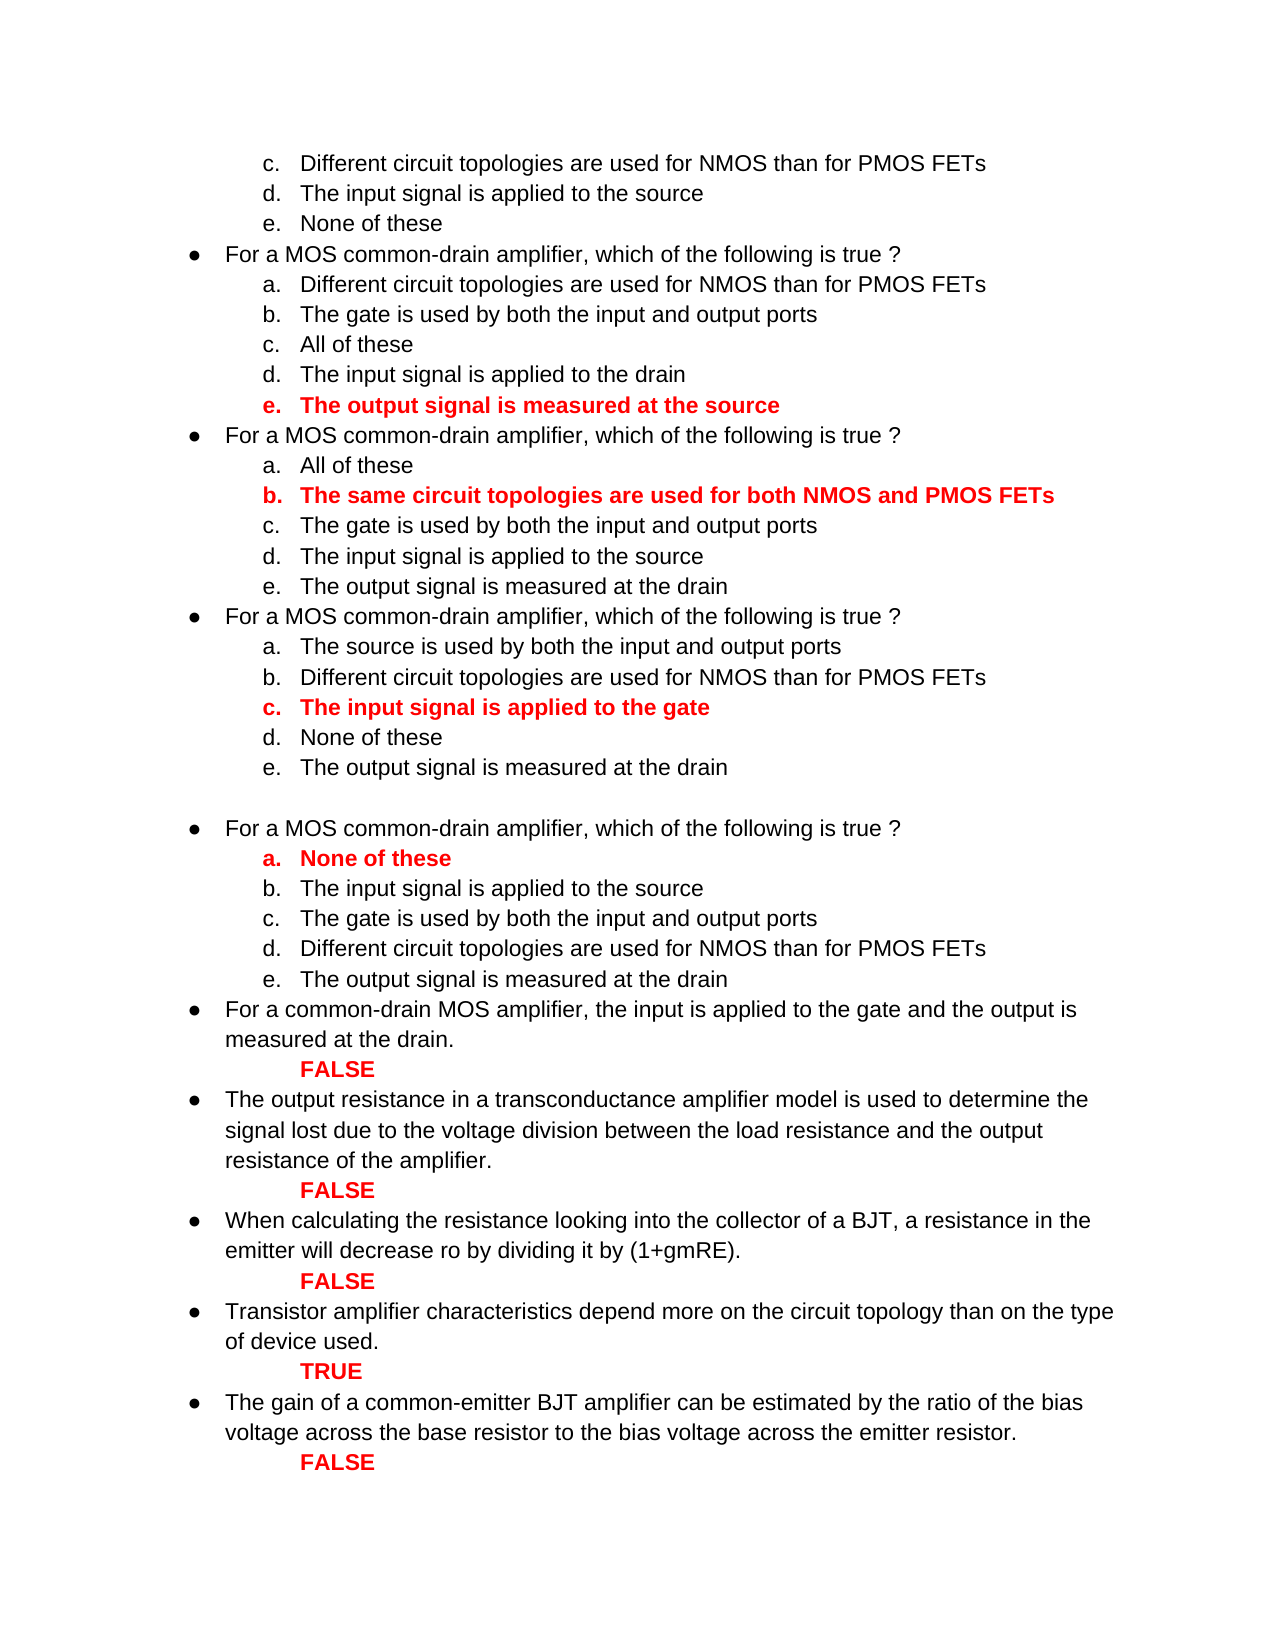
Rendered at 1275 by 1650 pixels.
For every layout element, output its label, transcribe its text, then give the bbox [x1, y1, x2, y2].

text FALSE [150, 1449, 1125, 1475]
list None of these [262, 210, 1125, 237]
list All of these [262, 331, 1125, 358]
list When calculating the resistance looking into the collector of a BJT, a resistance in the emitter will decrease ro by dividing it by (1+gmRE). [187, 1207, 1125, 1264]
list The source is used by both the input and output ports [262, 633, 1125, 660]
list Different circuit topologies are used for NMOS than for PMOS FETs [262, 663, 1125, 690]
list The output resistance in a transconductance amplifier model is used to determine the signal lost due to the voltage division between the load resistance and the output resistance of the amplifier. [187, 1086, 1125, 1173]
list For a MOS common-drain amplifier, which of the following is true ? [187, 603, 1125, 629]
list The gate is used by both the input and output ports [262, 301, 1125, 327]
list The gate is used by both the input and output ports [262, 905, 1125, 932]
text FALSE [150, 1177, 1125, 1203]
list None of these [262, 724, 1125, 750]
list None of these [262, 845, 1125, 871]
list For a common-drain MOS amplifier, the input is applied to the gate and the output is measured at the drain. [187, 996, 1125, 1052]
list Different circuit topologies are used for NMOS than for PMOS FETs [262, 271, 1125, 297]
text TRUE [150, 1358, 1125, 1385]
list Different circuit topologies are used for NMOS than for PMOS FETs [262, 935, 1125, 962]
list All of these [262, 452, 1125, 478]
list The input signal is applied to the source [262, 875, 1125, 901]
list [187, 241, 1125, 267]
list The output signal is measured at the drain [262, 573, 1125, 599]
list For a MOS common-drain amplifier, which of the following is true ? [187, 814, 1125, 841]
list The output signal is measured at the source [262, 392, 1125, 418]
list The input signal is applied to the source [262, 180, 1125, 207]
list Transistor amplifier characteristics depend more on the circuit topology than on the type of device used. [187, 1298, 1125, 1354]
list The gate is used by both the input and output ports [262, 512, 1125, 539]
list The input signal is applied to the drain [262, 361, 1125, 388]
list For a MOS common-drain amplifier, which of the following is true ? [187, 422, 1125, 448]
list The output signal is measured at the drain [262, 754, 1125, 781]
text FALSE [150, 1056, 1125, 1083]
list The same circuit topologies are used for both NMOS and PMOS FETs [262, 482, 1125, 509]
list The gain of a common-emitter BJT amplifier can be estimated by the ratio of the bias voltage across the base resistor to the bias voltage across the emitter resistor. [187, 1388, 1125, 1445]
list The output signal is measured at the drain [262, 966, 1125, 992]
text FALSE [150, 1268, 1125, 1294]
list The input signal is applied to the gate [262, 694, 1125, 720]
list Different circuit topologies are used for NMOS than for PMOS FETs [262, 150, 1125, 176]
list The input signal is applied to the source [262, 543, 1125, 569]
